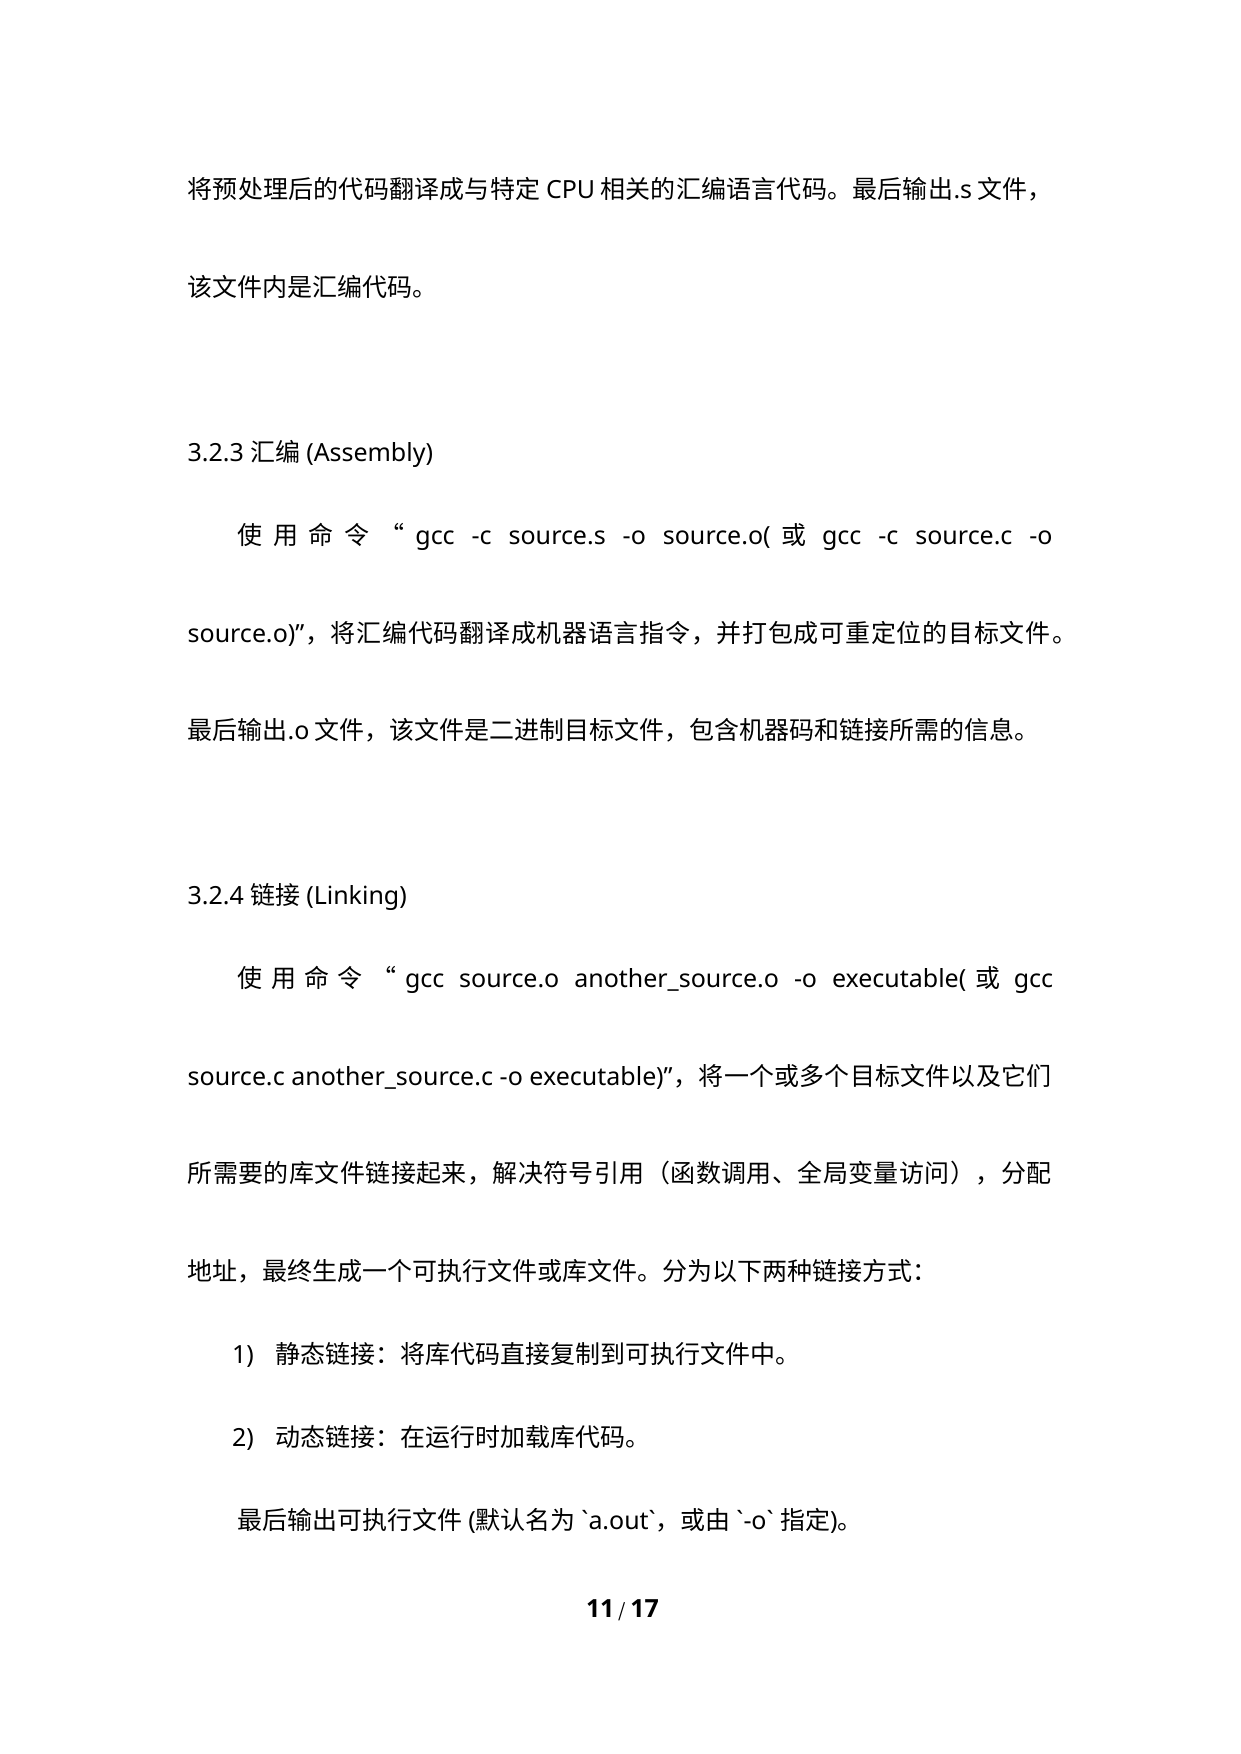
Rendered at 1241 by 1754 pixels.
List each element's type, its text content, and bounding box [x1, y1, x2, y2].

text 使用命令“gcc -c source.s -o source.o(或gcc -c source.c -o source.o)”，将汇编代码翻译成机器语言指令，并打包成可重定位的目标文件。最后输出.o文件，该文件是二进制目标文件，包含机器码和链接所需的信息。 [187, 501, 1053, 761]
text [187, 156, 1053, 318]
text 3.2.3 汇编 (Assembly) [187, 418, 1053, 483]
text 使用命令“gcc source.o another_source.o -o executable(或gcc source.c another_source.c -o executable)”，将一个或多个目标文件以及它们所需要的库文件链接起来，解决符号引用（函数调用、全局变量访问），分配地址，最终生成一个可执行文件或库文件。分为以下两种链接方式： [187, 944, 1053, 1302]
list 动态链接：在运行时加载库代码。 [232, 1403, 1053, 1468]
text 3.2.4 链接 (Linking) [187, 861, 1053, 926]
text 最后输出可执行文件 (默认名为 `a.out`，或由 `-o` 指定)。 [187, 1486, 1053, 1551]
list 静态链接：将库代码直接复制到可执行文件中。 [232, 1320, 1053, 1385]
